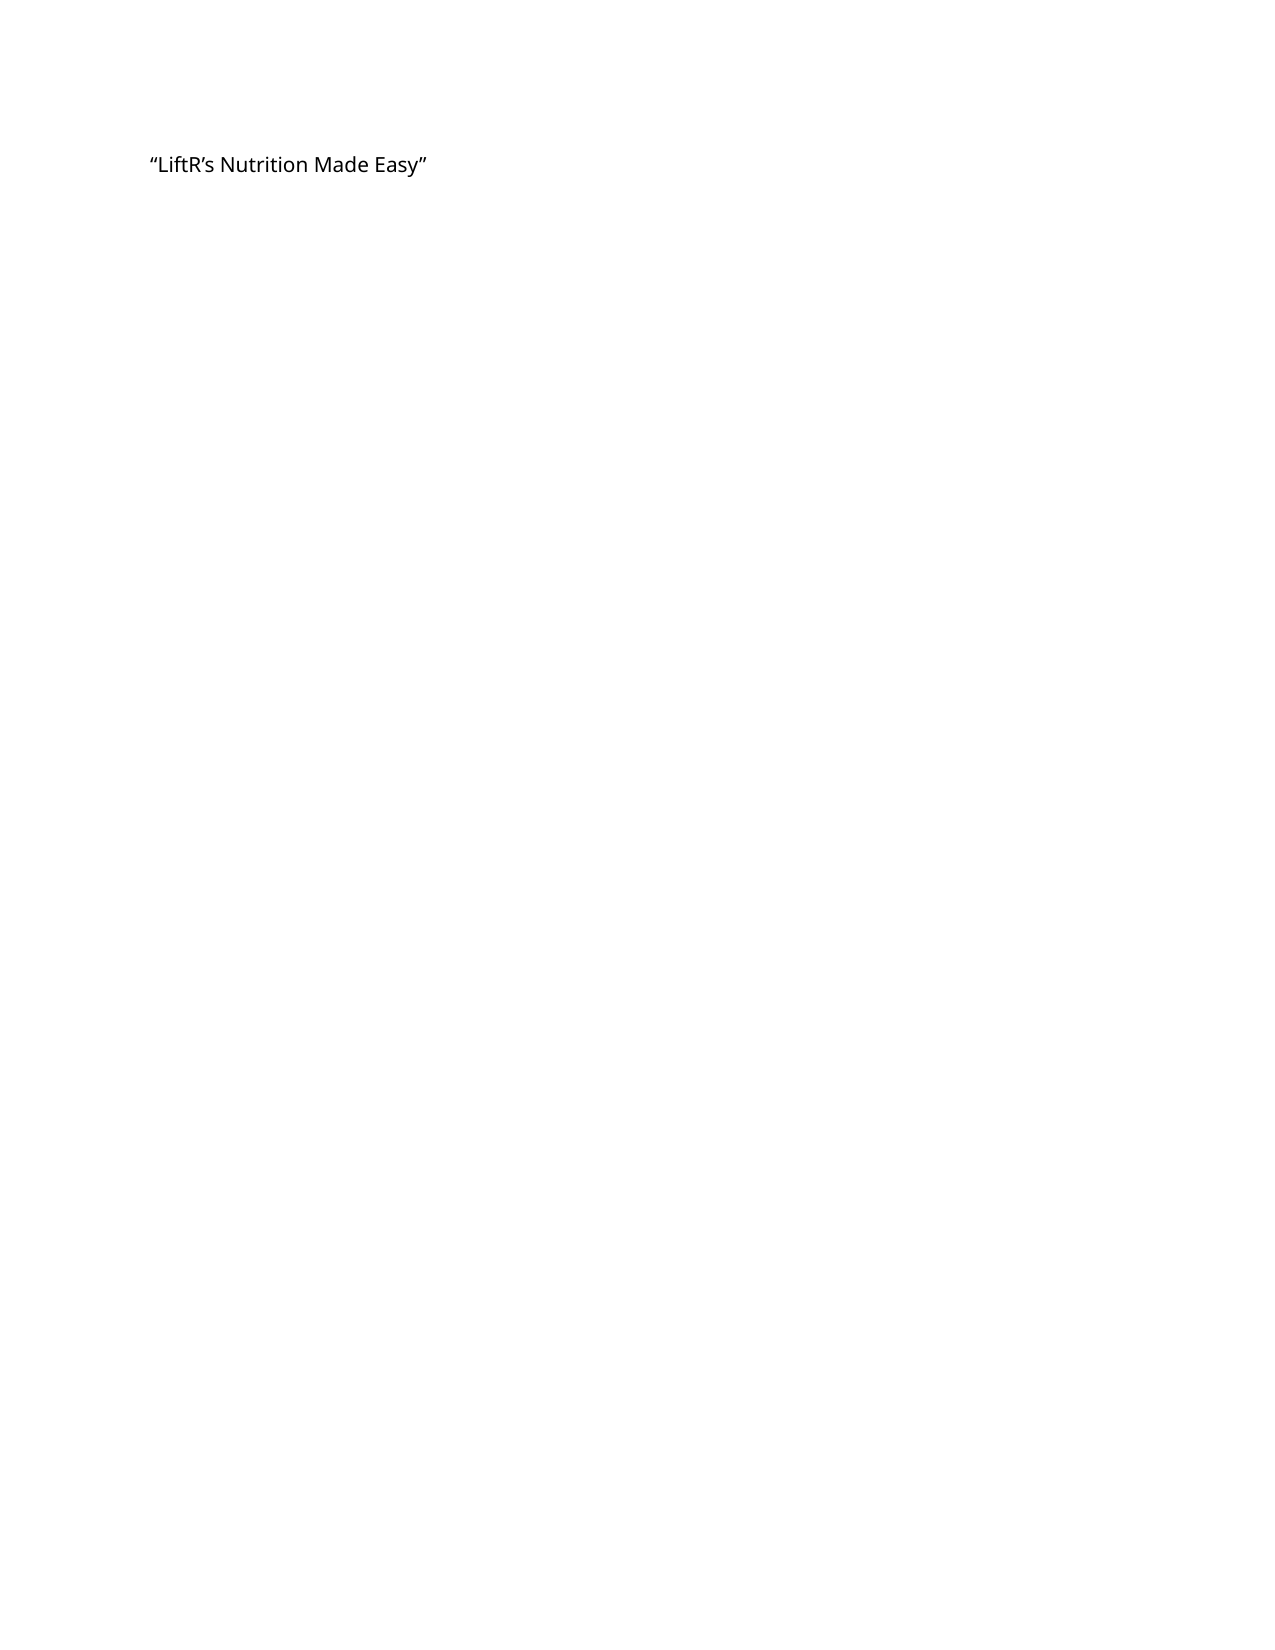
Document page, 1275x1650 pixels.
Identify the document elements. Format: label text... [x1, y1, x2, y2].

text “LiftR’s Nutrition Made Easy” [150, 150, 1125, 178]
